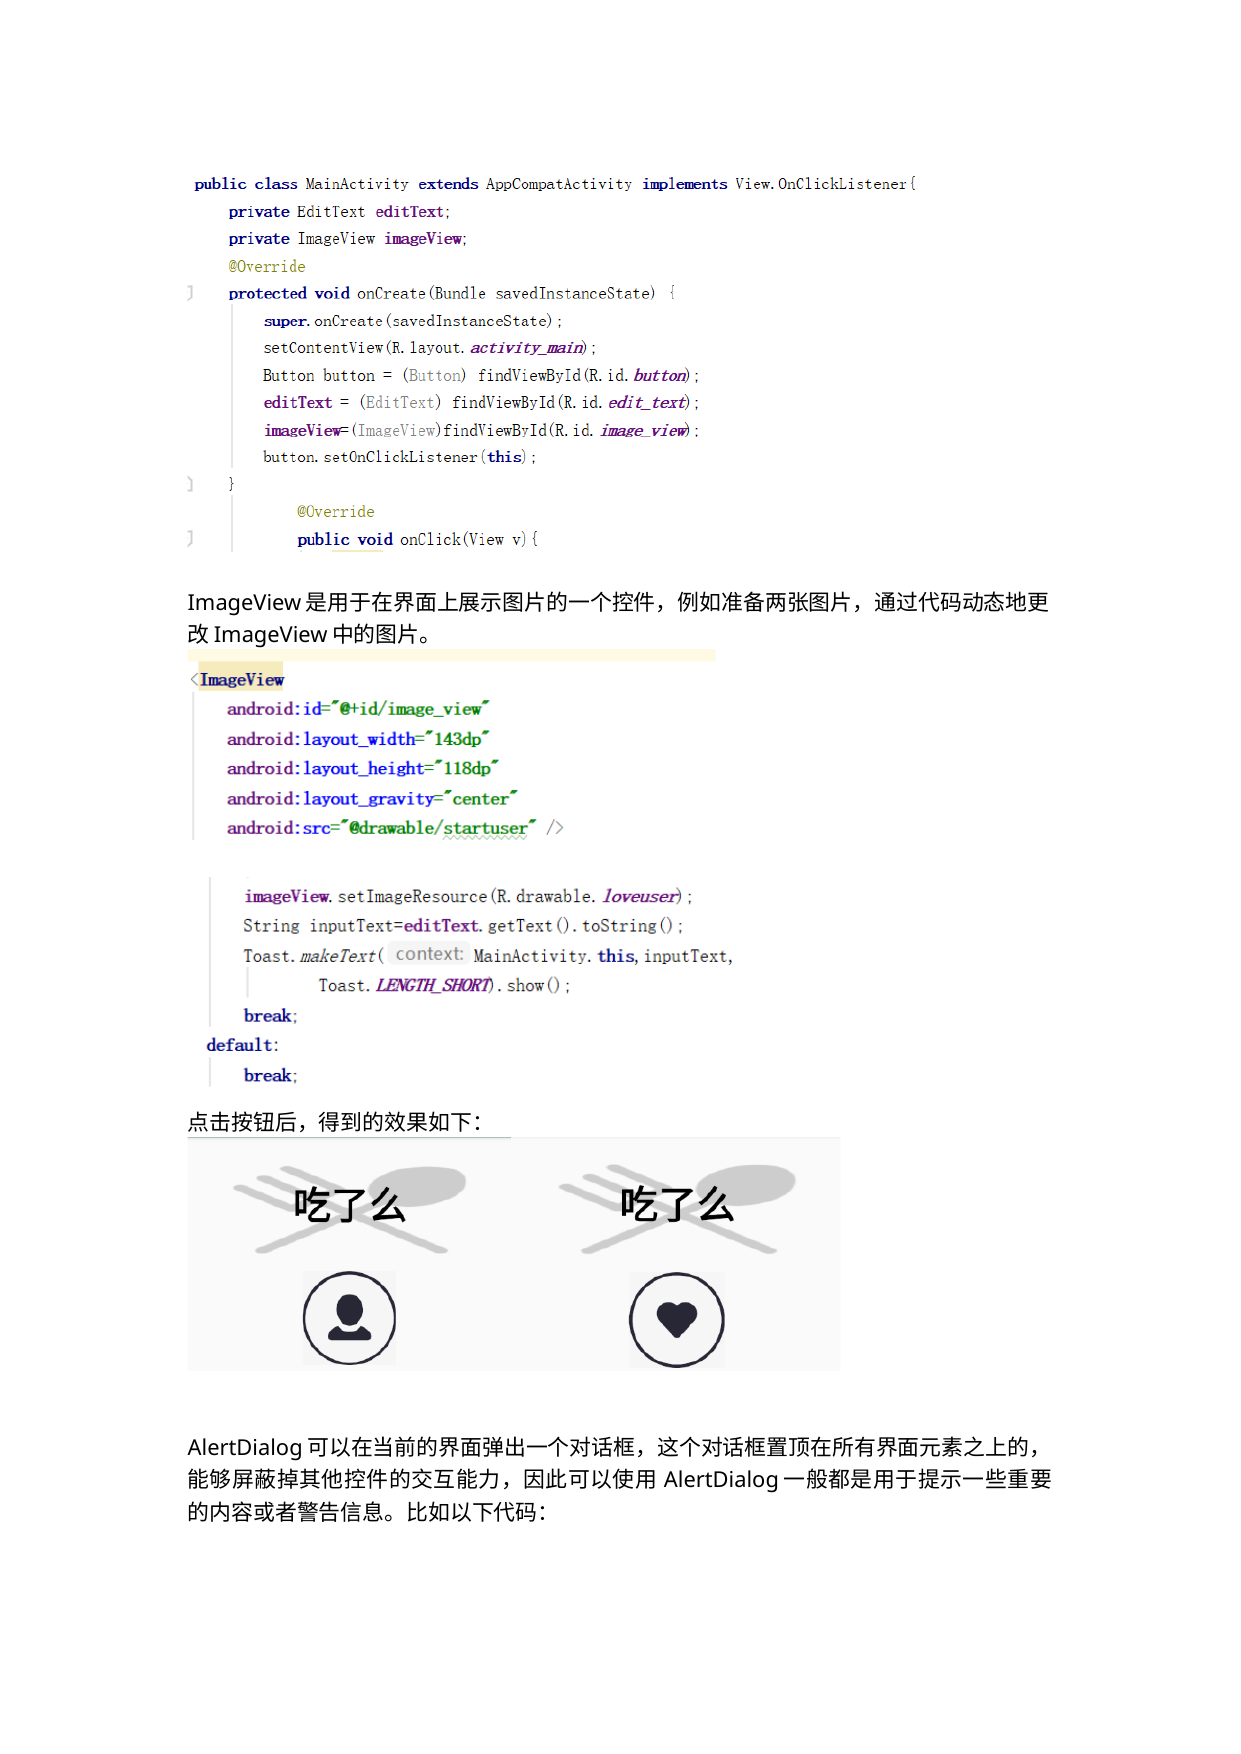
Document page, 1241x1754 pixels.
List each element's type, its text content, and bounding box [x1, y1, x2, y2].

text ImageView是用于在界面上展示图片的一个控件，例如准备两张图片，通过代码动态地更改ImageView中的图片。 [187, 584, 1053, 649]
text 点击按钮后，得到的效果如下： [187, 1104, 1053, 1137]
text AlertDialog可以在当前的界面弹出一个对话框，这个对话框置顶在所有界面元素之上的，能够屏蔽掉其他控件的交互能力，因此可以使用AlertDialog一般都是用于提示一些重要的内容或者警告信息。比如以下代码： [187, 1429, 1053, 1527]
